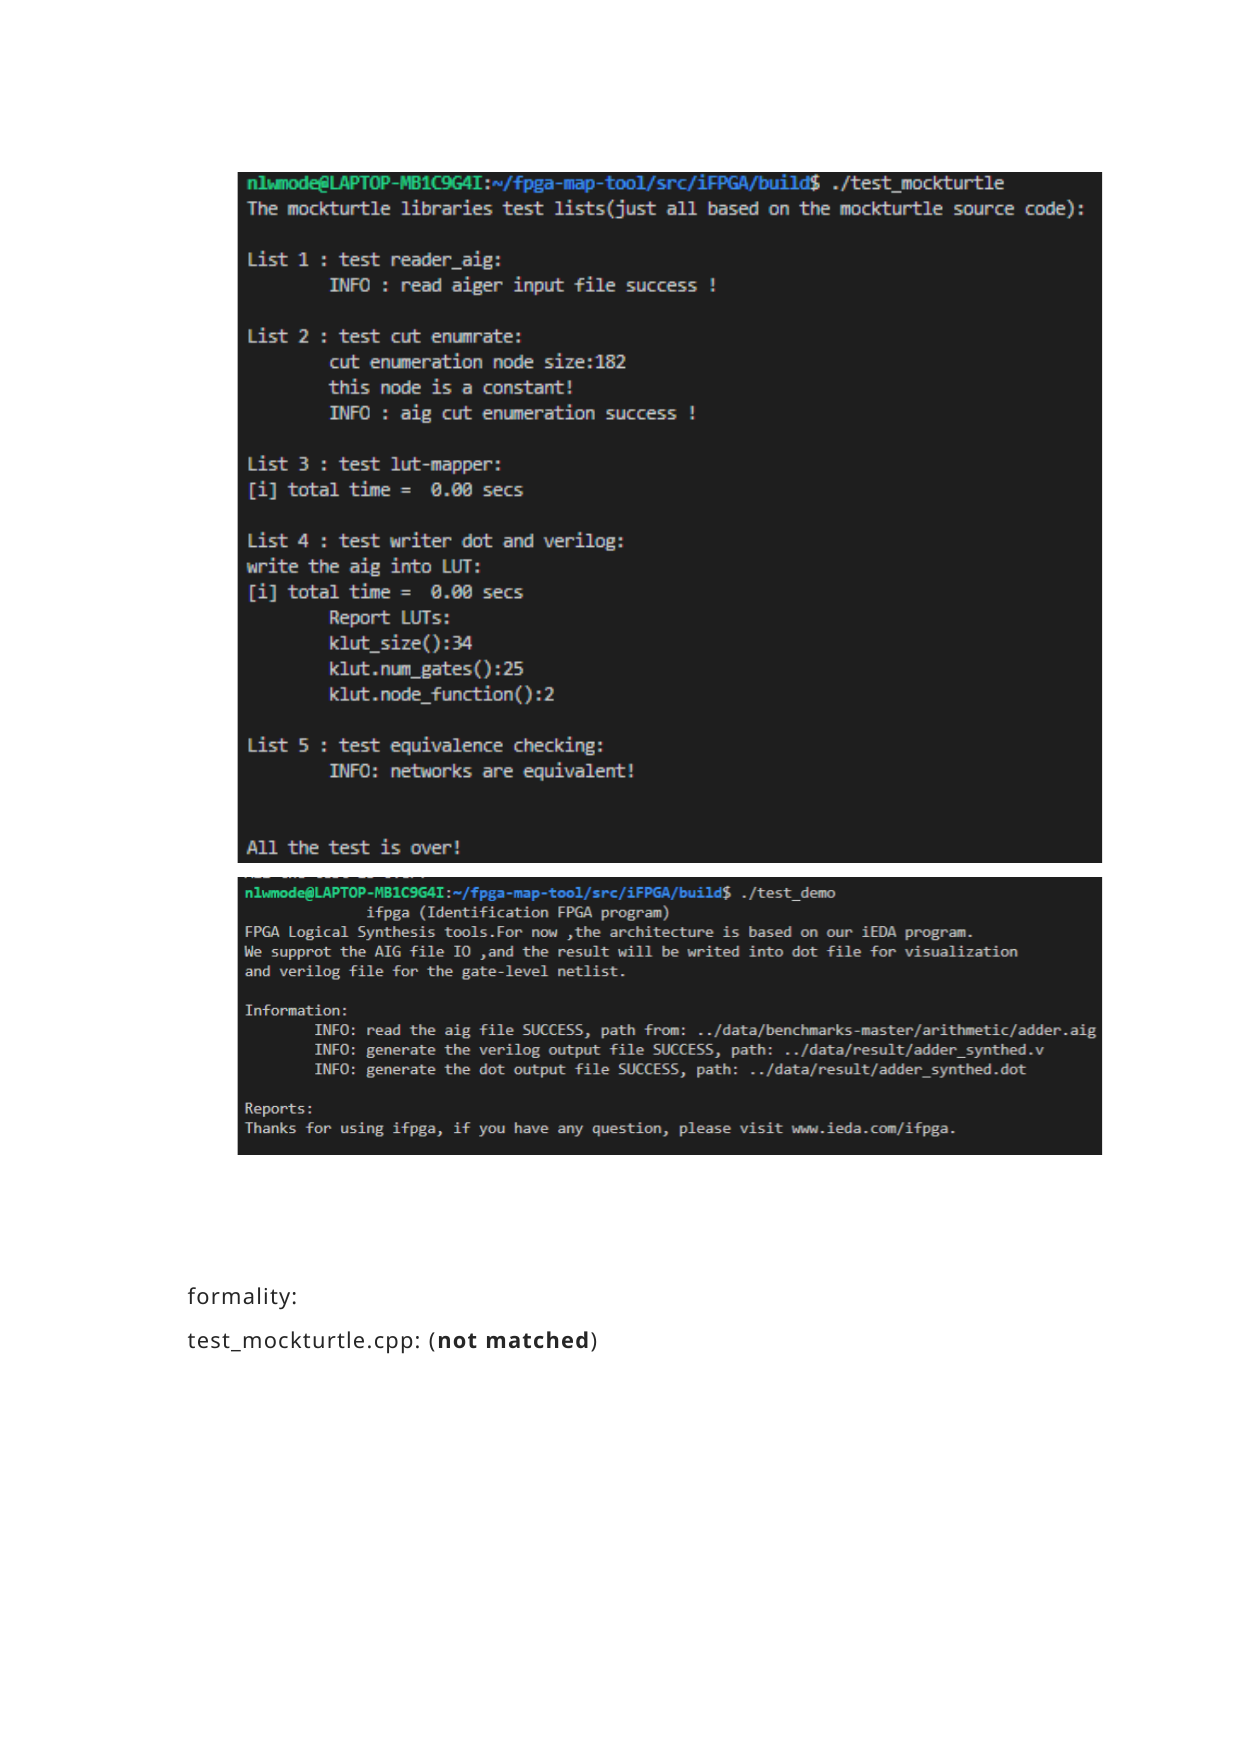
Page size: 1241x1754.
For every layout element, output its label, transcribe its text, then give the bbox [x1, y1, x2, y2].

picture [237, 877, 1103, 1155]
picture [237, 172, 1103, 863]
text test_mockturtle.cpp: (not matched) [187, 1318, 1053, 1362]
text formality: [187, 1273, 1053, 1318]
